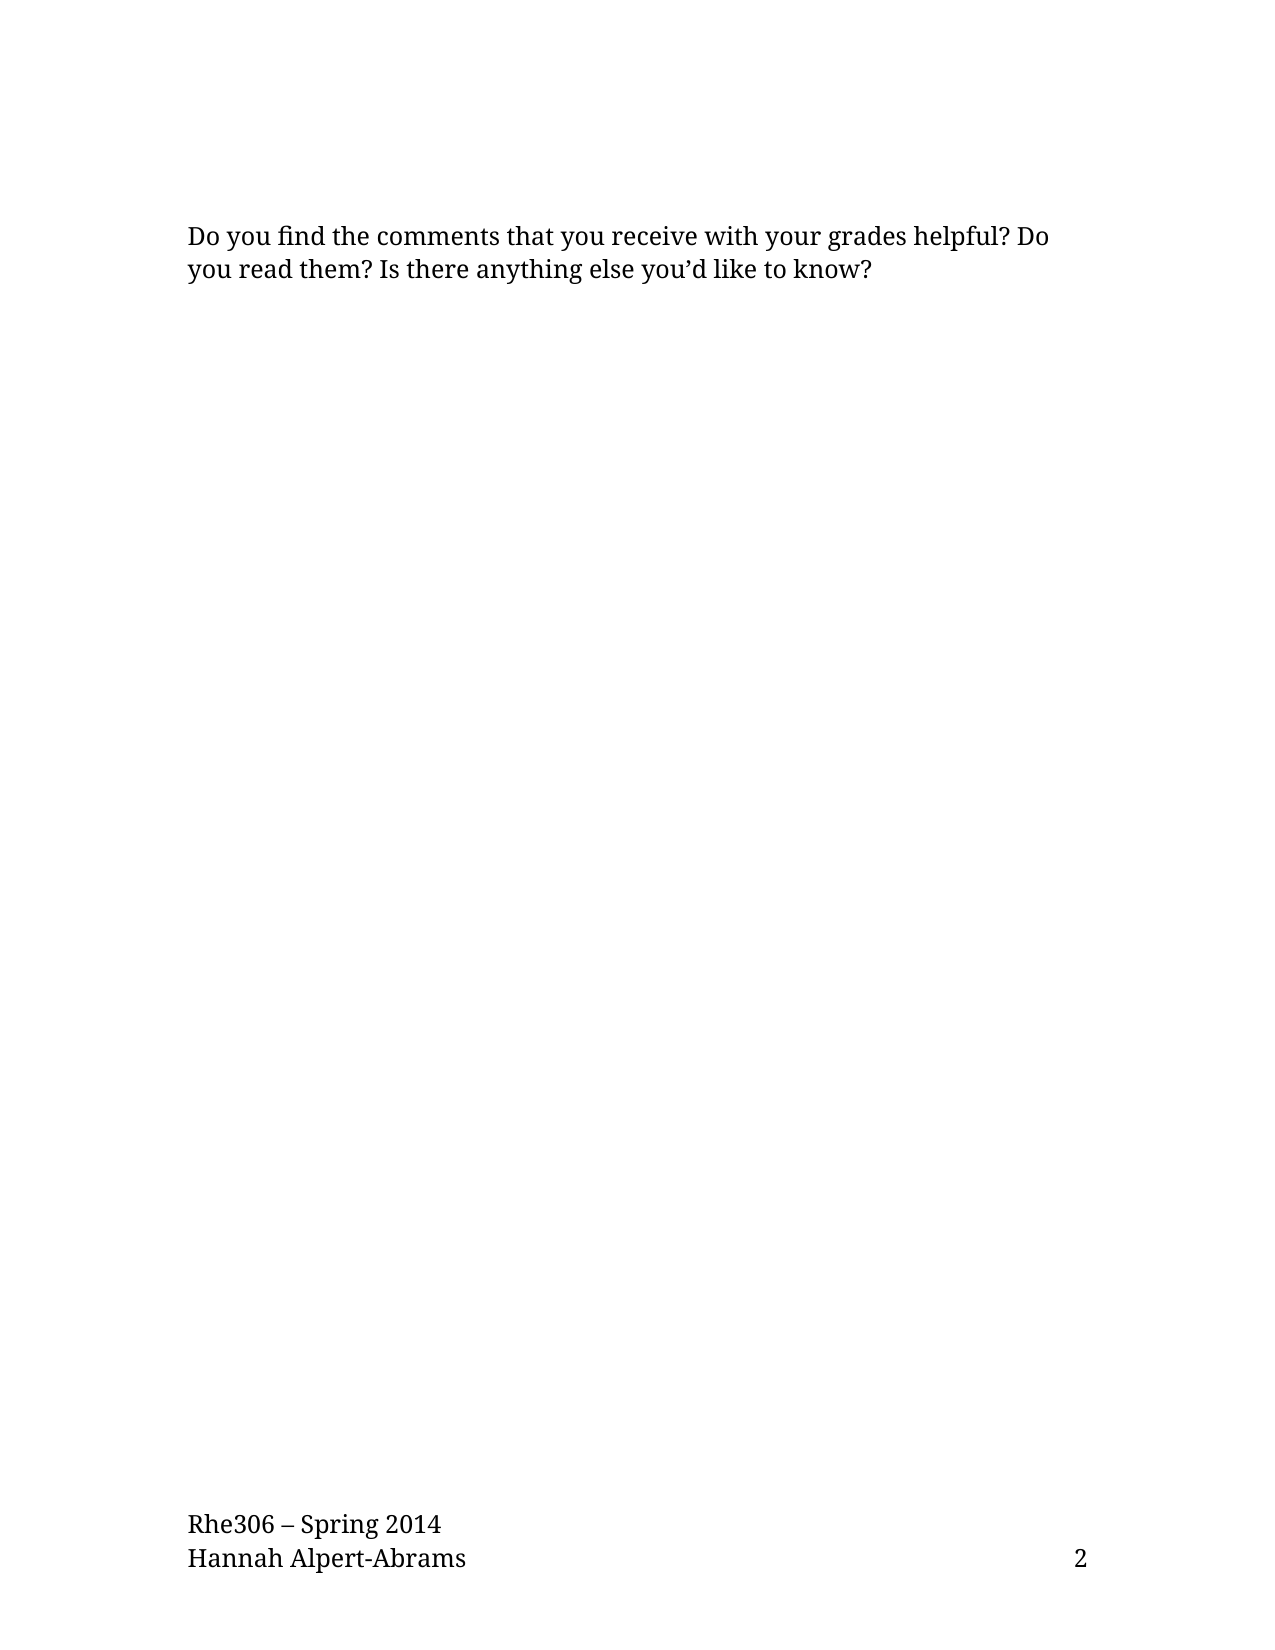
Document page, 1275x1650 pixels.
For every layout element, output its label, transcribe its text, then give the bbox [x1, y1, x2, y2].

text Do you find the comments that you receive with your grades helpful? Do you read them? Is there anything else you’d like to know? [187, 218, 1087, 286]
